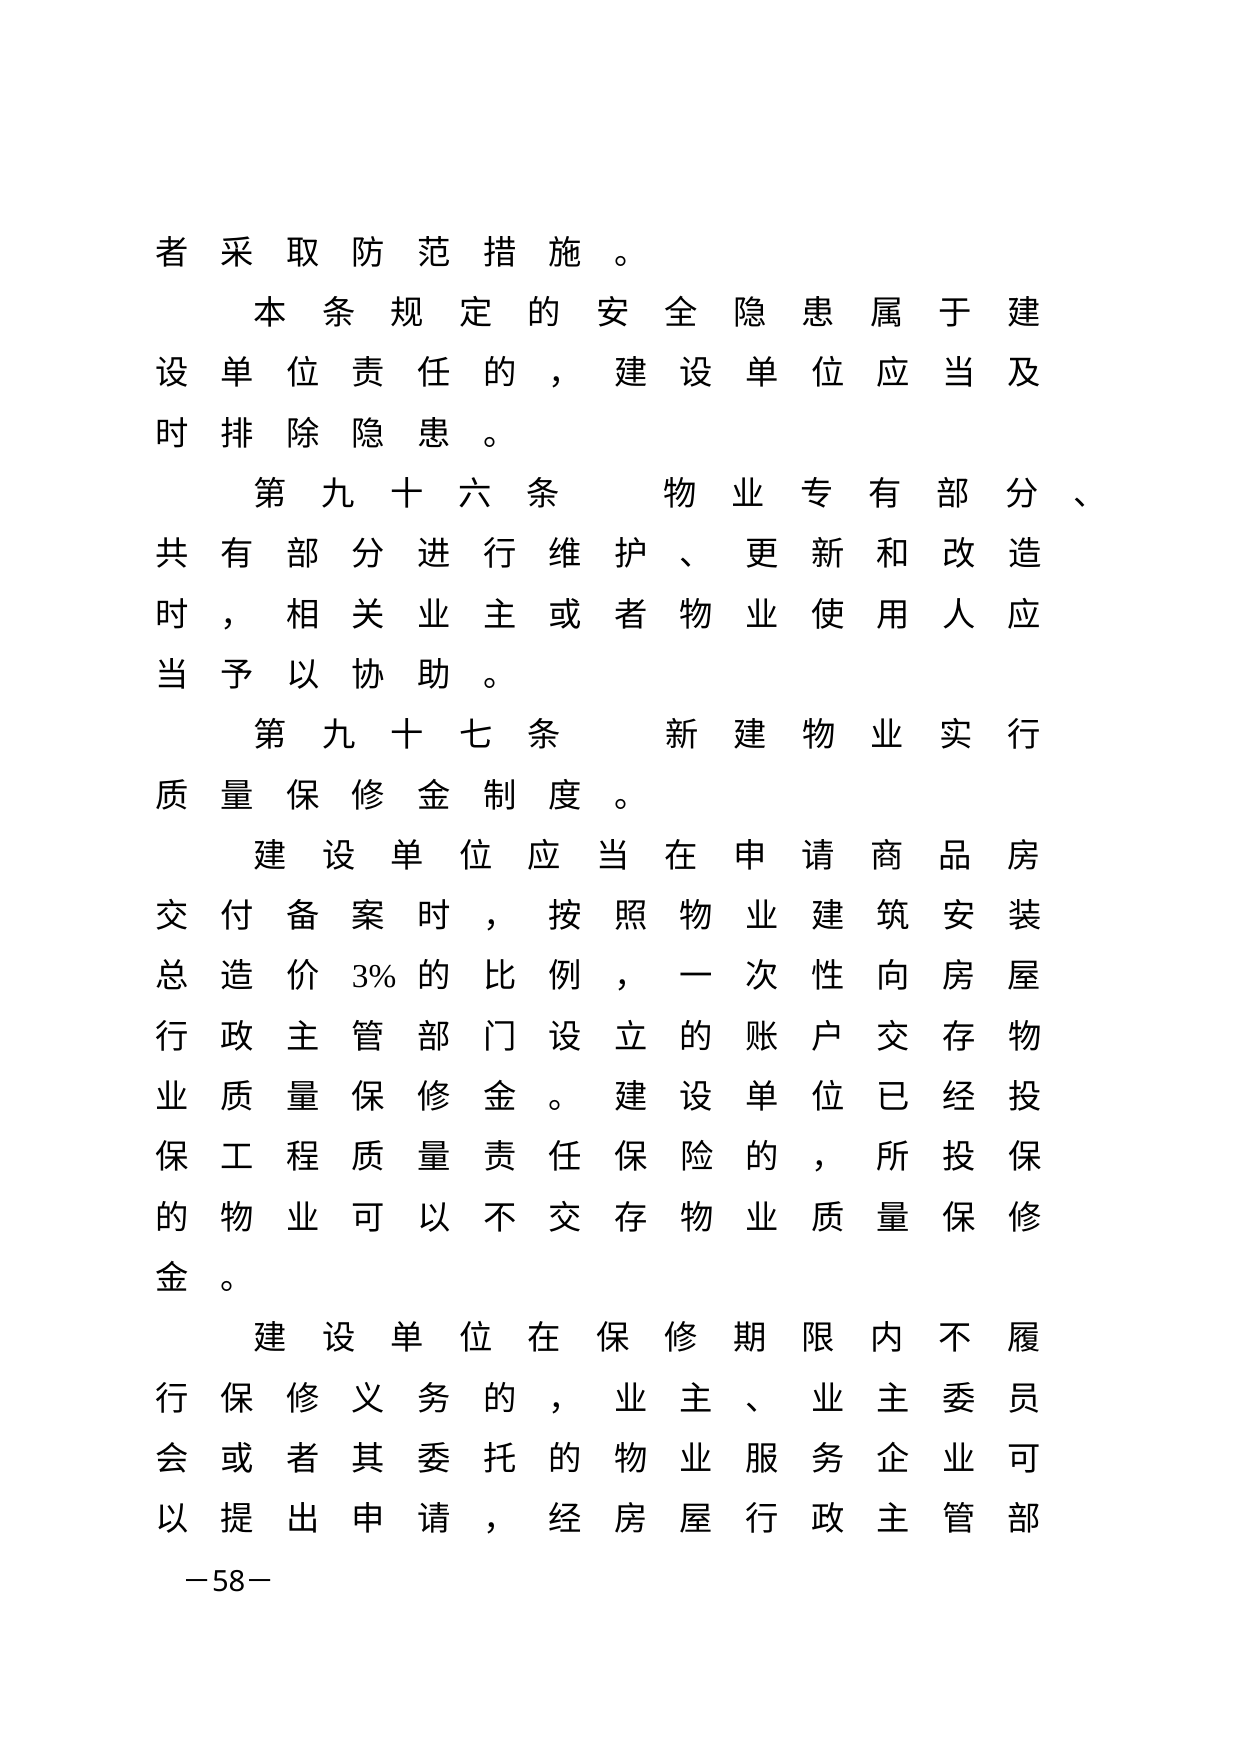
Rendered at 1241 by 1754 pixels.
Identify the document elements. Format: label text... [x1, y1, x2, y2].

text 本条规定的安全隐患属于建设单位责任的，建设单位应当及时排除隐患。 [155, 280, 1073, 461]
text 物业共有部分出现安全隐患，危及公共安全、公共利益和他人合法权益时，业主委员会或者物业服务企业应当及时组织修缮或者采取防范措施。 [155, 219, 1073, 280]
text 建设单位在保修期限内不履行保修义务的，业主、业主委员会或者其委托的物业服务企业可以提出申请，经房屋行政主管部门核实后，维修费用在物业质量保修金中列支。 [155, 1305, 1073, 1546]
text 第九十六条 物业专有部分、共有部分进行维护、更新和改造时，相关业主或者物业使用人应当予以协助。 [155, 461, 1073, 702]
text 第九十七条 新建物业实行质量保修金制度。 [155, 702, 1073, 823]
text 建设单位应当在申请商品房交付备案时，按照物业建筑安装总造价3%的比例，一次性向房屋行政主管部门设立的账户交存物业质量保修金。建设单位已经投保工程质量责任保险的，所投保的物业可以不交存物业质量保修金。 [155, 823, 1073, 1305]
